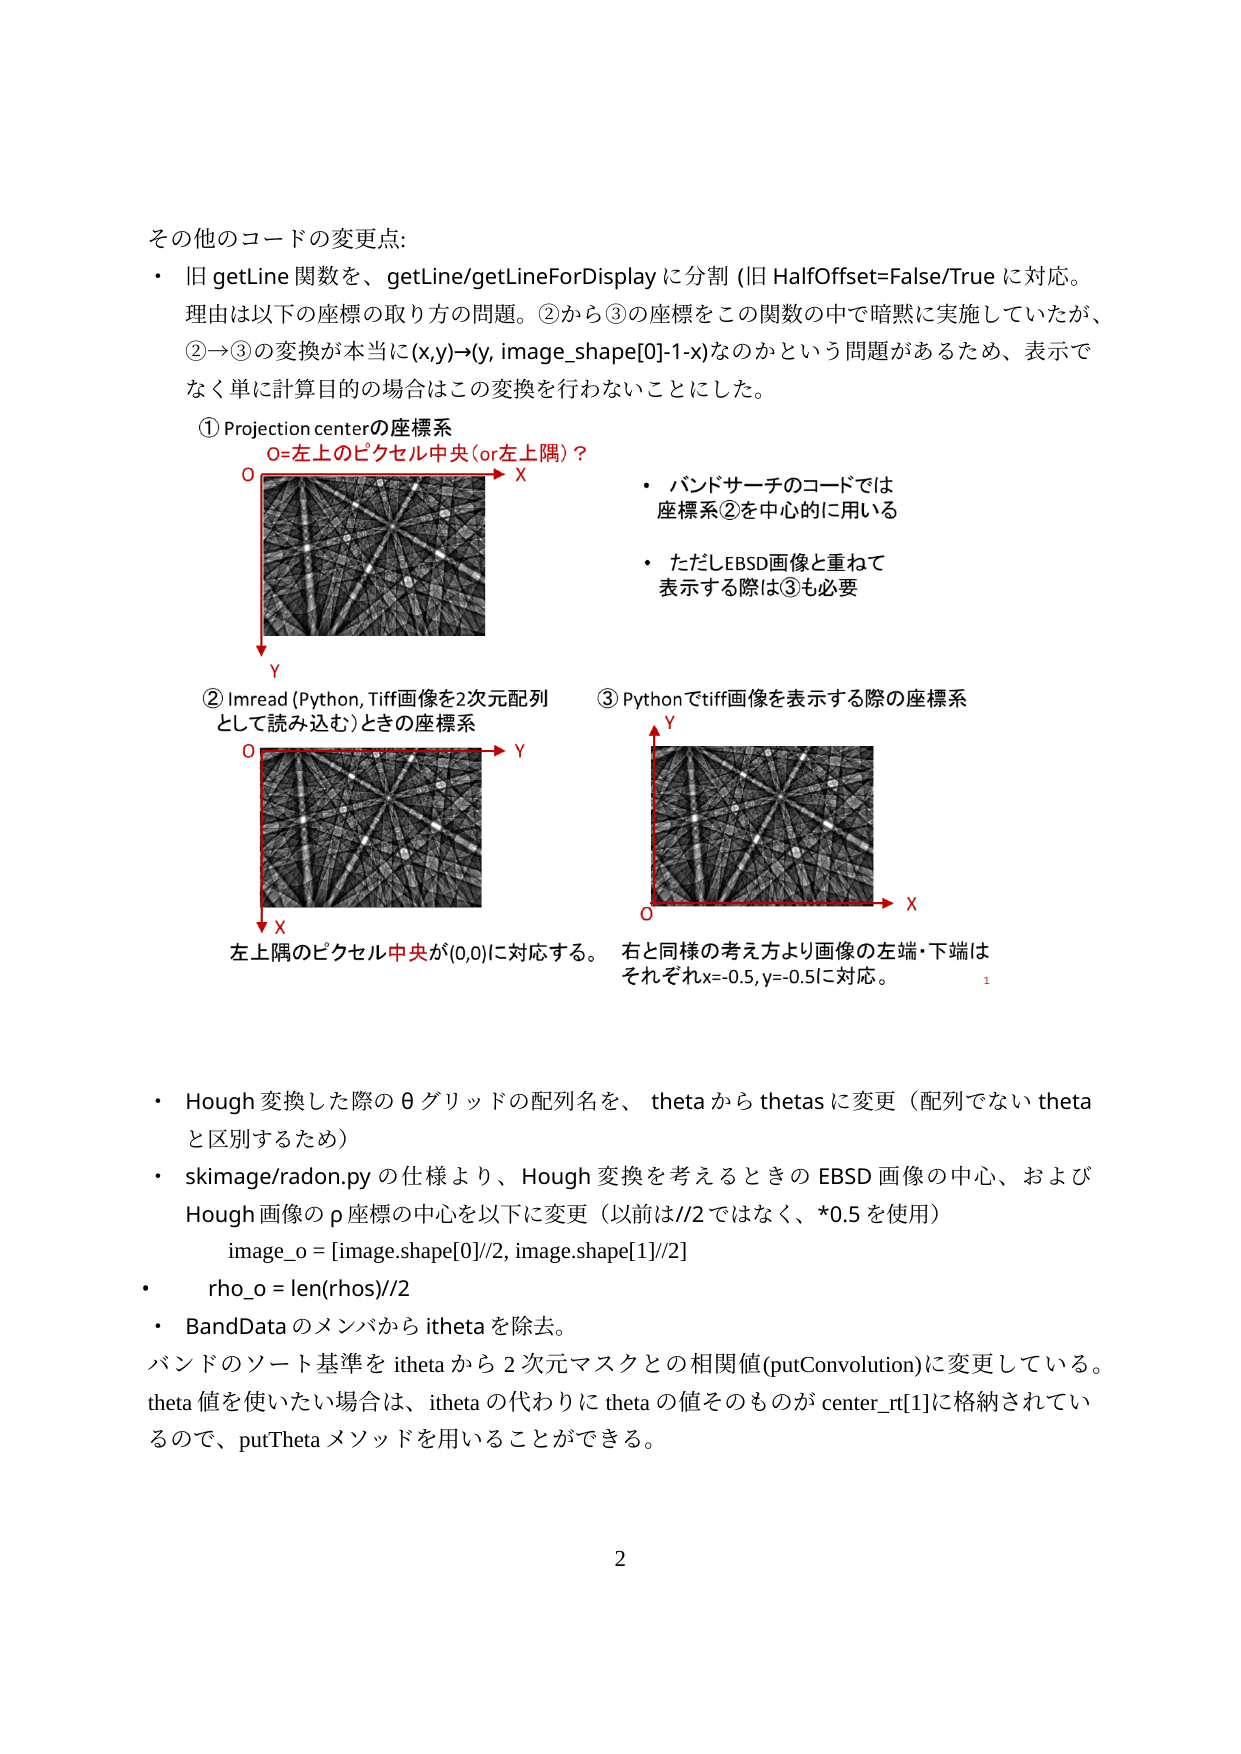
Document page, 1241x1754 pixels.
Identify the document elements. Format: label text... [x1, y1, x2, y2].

list BandDataのメンバからithetaを除去。 [148, 1306, 1092, 1344]
table_header [174, 406, 1104, 1044]
list skimage/radon.pyの仕様より、Hough変換を考えるときのEBSD画像の中心、およびHough画像のρ座標の中心を以下に変更（以前は//2ではなく、*0.5を使用） [148, 1156, 1092, 1231]
list rho_o = len(rhos)//2 [141, 1269, 1092, 1306]
text image_o = [image.shape[0]//2, image.shape[1]//2] [148, 1231, 1092, 1269]
text バンドのソート基準をithetaから2次元マスクとの相関値(putConvolution)に変更している。theta値を使いたい場合は、ithetaの代わりにthetaの値そのものがcenter_rt[1]に格納されているので、putThetaメソッドを用いることができる。 [148, 1344, 1092, 1456]
list 旧getLine関数を、getLine/getLineForDisplayに分割 (旧HalfOffset=False/Trueに対応。理由は以下の座標の取り方の問題。②から③の座標をこの関数の中で暗黙に実施していたが、②→③の変換が本当に(x,y)→(y, image_shape[0]-1-x)なのかという問題があるため、表示でなく単に計算目的の場合はこの変換を行わないことにした。 [148, 256, 1092, 406]
text その他のコードの変更点: [148, 219, 1092, 256]
list Hough変換した際のθグリッドの配列名を、 thetaからthetasに変更（配列でないthetaと区別するため） [148, 1081, 1092, 1156]
picture [185, 406, 1002, 1001]
